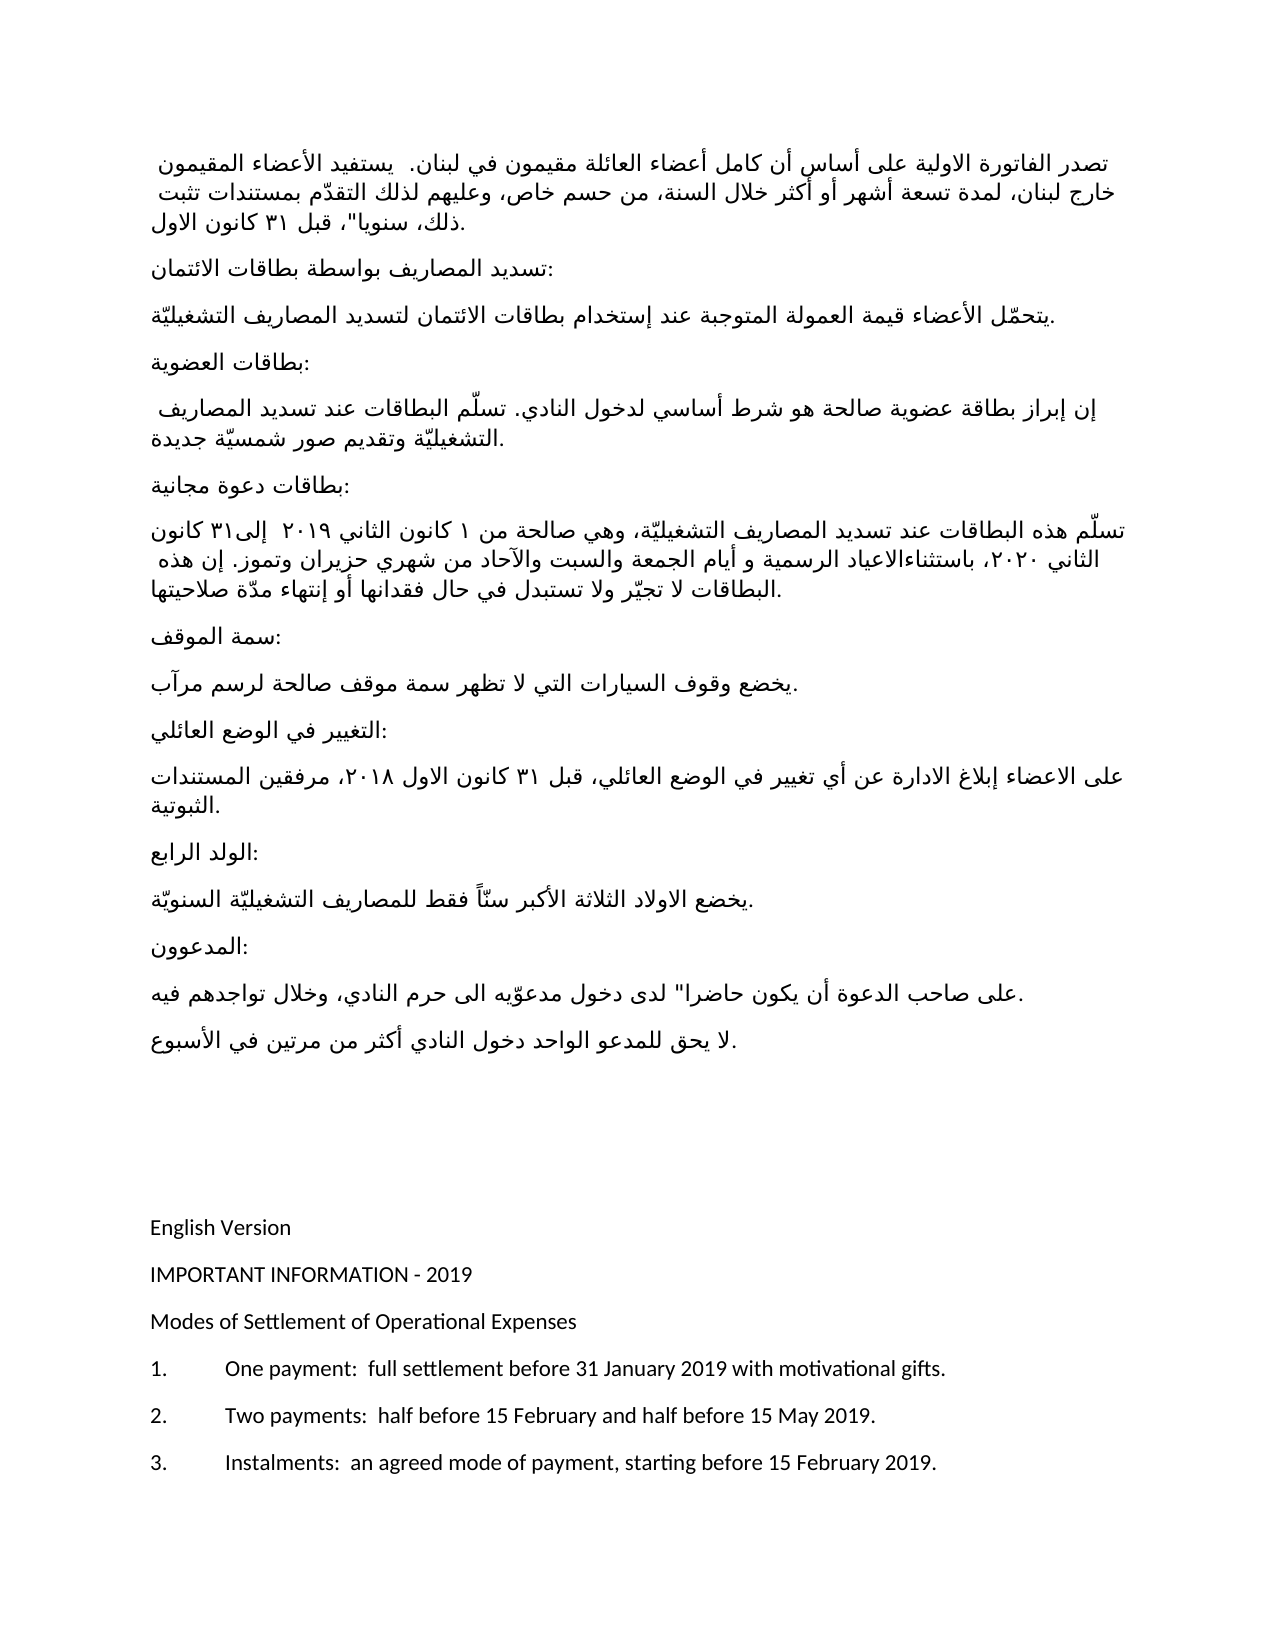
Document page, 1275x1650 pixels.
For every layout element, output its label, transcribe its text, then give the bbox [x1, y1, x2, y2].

text English Version [150, 1213, 1125, 1242]
text Modes of Settlement of Operational Expenses [150, 1307, 1125, 1335]
text بطاقات العضوية: [150, 348, 1125, 376]
text 1. One payment: full settlement before 31 January 2019 with motivational gifts. [150, 1354, 1125, 1382]
text تسديد المصاريف بواسطة بطاقات الائتمان: [150, 254, 1125, 282]
text سمة الموقف: [150, 622, 1125, 650]
text يخضع الاولاد الثلاثة الأكبر سنّاً فقط للمصاريف التشغيليّة السنويّة. [150, 885, 1125, 913]
text التغيير في الوضع العائلي: [150, 716, 1125, 744]
text تصدر الفاتورة الاولية على أساس أن كامل أعضاء العائلة مقيمون في لبنان. يستفيد الأعضاء المقيمون خارج لبنان، لمدة تسعة أشهر أو أكثر خلال السنة، من حسم خاص، وعليهم لذلك التقدّم بمستندات تثبت ذلك، سنويا"، قبل ٣١ كانون الاول. [150, 150, 1125, 236]
text IMPORTANT INFORMATION - 2019 [150, 1260, 1125, 1288]
text إن إبراز بطاقة عضوية صالحة هو شرط أساسي لدخول النادي. تسلّم البطاقات عند تسديد المصاريف التشغيليّة وتقديم صور شمسيّة جديدة. [150, 395, 1125, 452]
text على صاحب الدعوة أن يكون حاضرا" لدى دخول مدعوّيه الى حرم النادي، وخلال تواجدهم فيه. [150, 979, 1125, 1007]
text يخضع وقوف السيارات التي لا تظهر سمة موقف صالحة لرسم مرآب. [150, 669, 1125, 697]
text الولد الرابع: [150, 838, 1125, 867]
text بطاقات دعوة مجانية: [150, 471, 1125, 499]
text لا يحق للمدعو الواحد دخول النادي أكثر من مرتين في الأسبوع. [150, 1026, 1125, 1054]
text على الاعضاء إبلاغ الادارة عن أي تغيير في الوضع العائلي، قبل ٣١ كانون الاول ٢٠١٨، مرفقين المستندات الثبوتية. [150, 763, 1125, 820]
text يتحمّل الأعضاء قيمة العمولة المتوجبة عند إستخدام بطاقات الائتمان لتسديد المصاريف التشغيليّة. [150, 301, 1125, 329]
text 3. Instalments: an agreed mode of payment, starting before 15 February 2019. [150, 1448, 1125, 1476]
text المدعوون: [150, 932, 1125, 960]
text تسلّم هذه البطاقات عند تسديد المصاريف التشغيليّة، وهي صالحة من ١ كانون الثاني ٢٠١٩ إلى٣١ كانون الثاني ٢٠٢٠، باستثناءالاعياد الرسمية و أيام الجمعة والسبت والآحاد من شهري حزيران وتموز. إن هذه البطاقات لا تجيّر ولا تستبدل في حال فقدانها أو إنتهاء مدّة صلاحيتها. [150, 518, 1125, 603]
text 2. Two payments: half before 15 February and half before 15 May 2019. [150, 1401, 1125, 1429]
